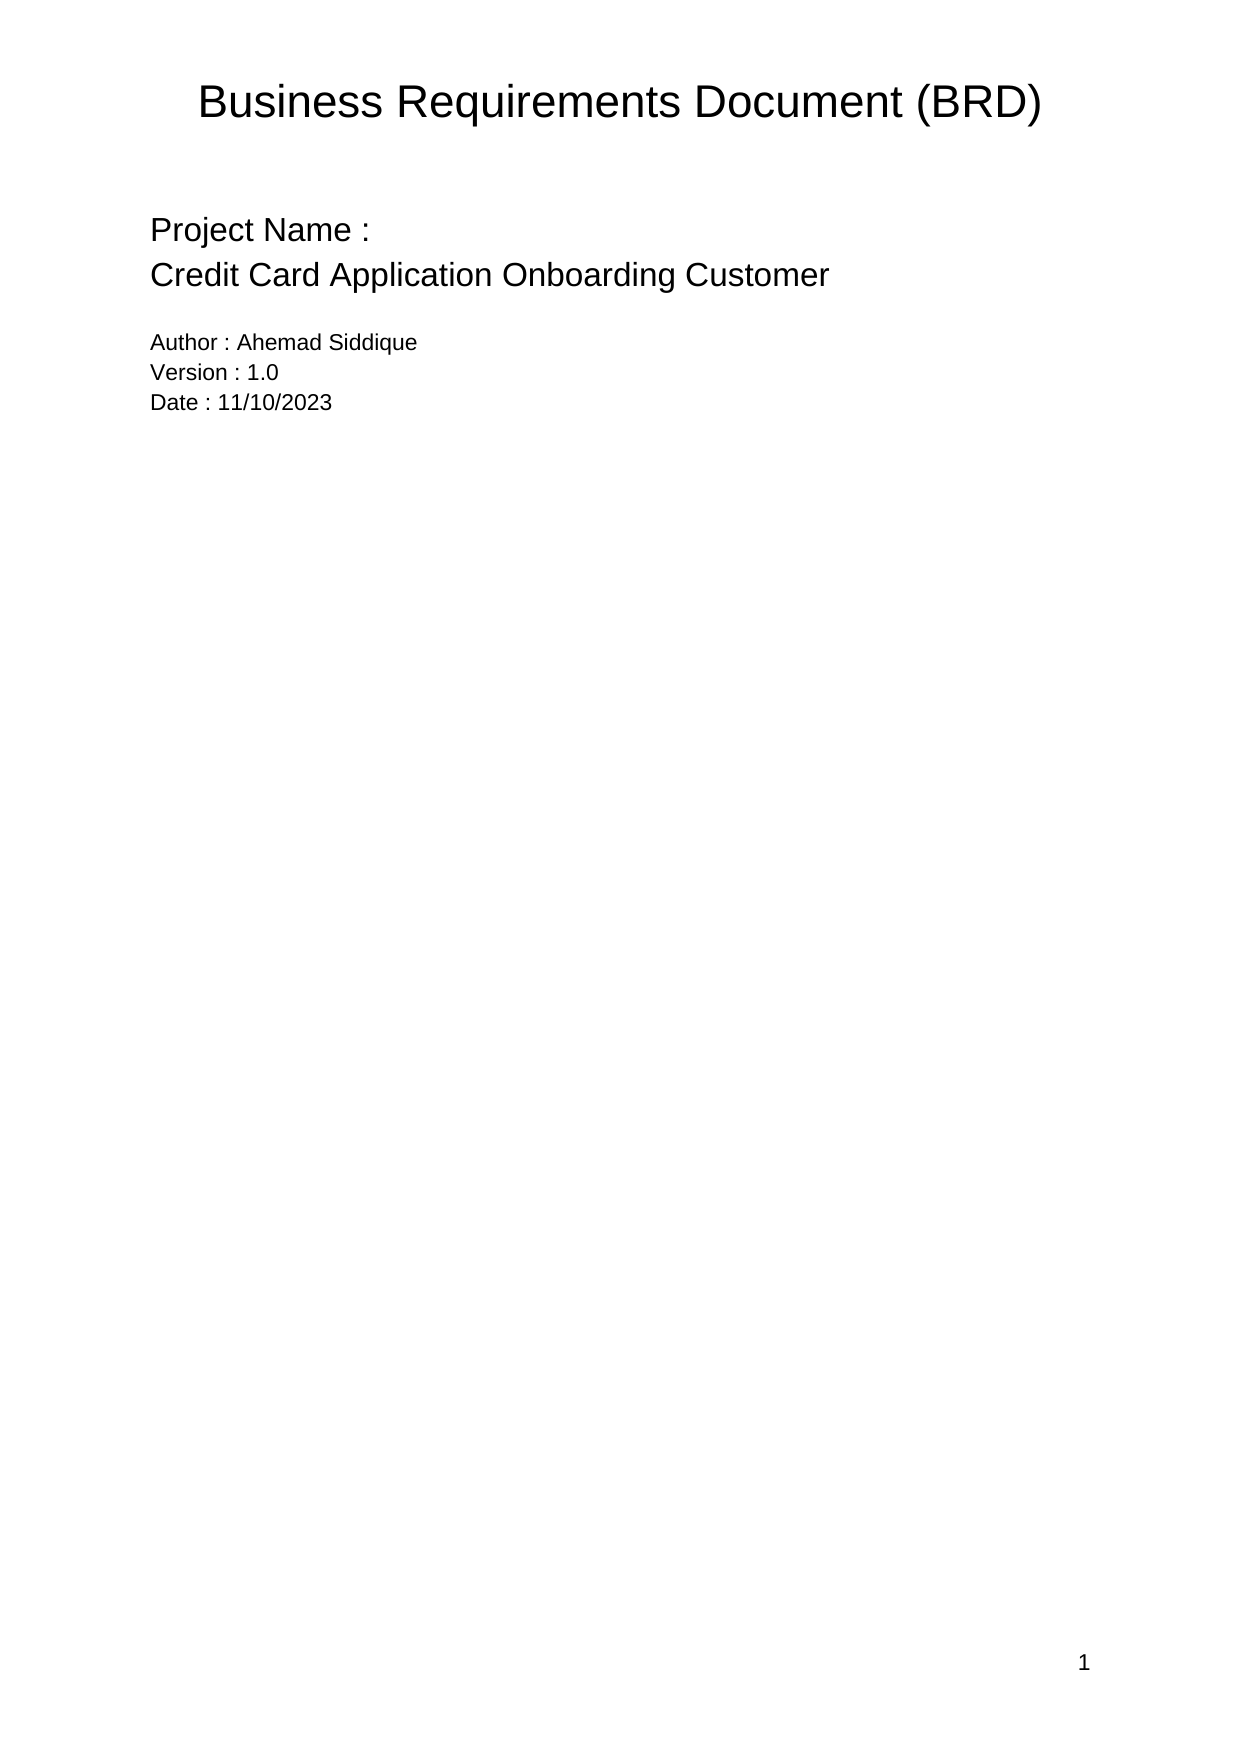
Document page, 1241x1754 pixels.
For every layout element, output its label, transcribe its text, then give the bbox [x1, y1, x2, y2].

text Date : 11/10/2023 [150, 389, 1090, 416]
text Version : 1.0 [150, 359, 1090, 386]
text Author : Ahemad Siddique [150, 329, 1090, 355]
text Credit Card Application Onboarding Customer [150, 254, 1090, 293]
text Project Name : [150, 210, 1090, 249]
